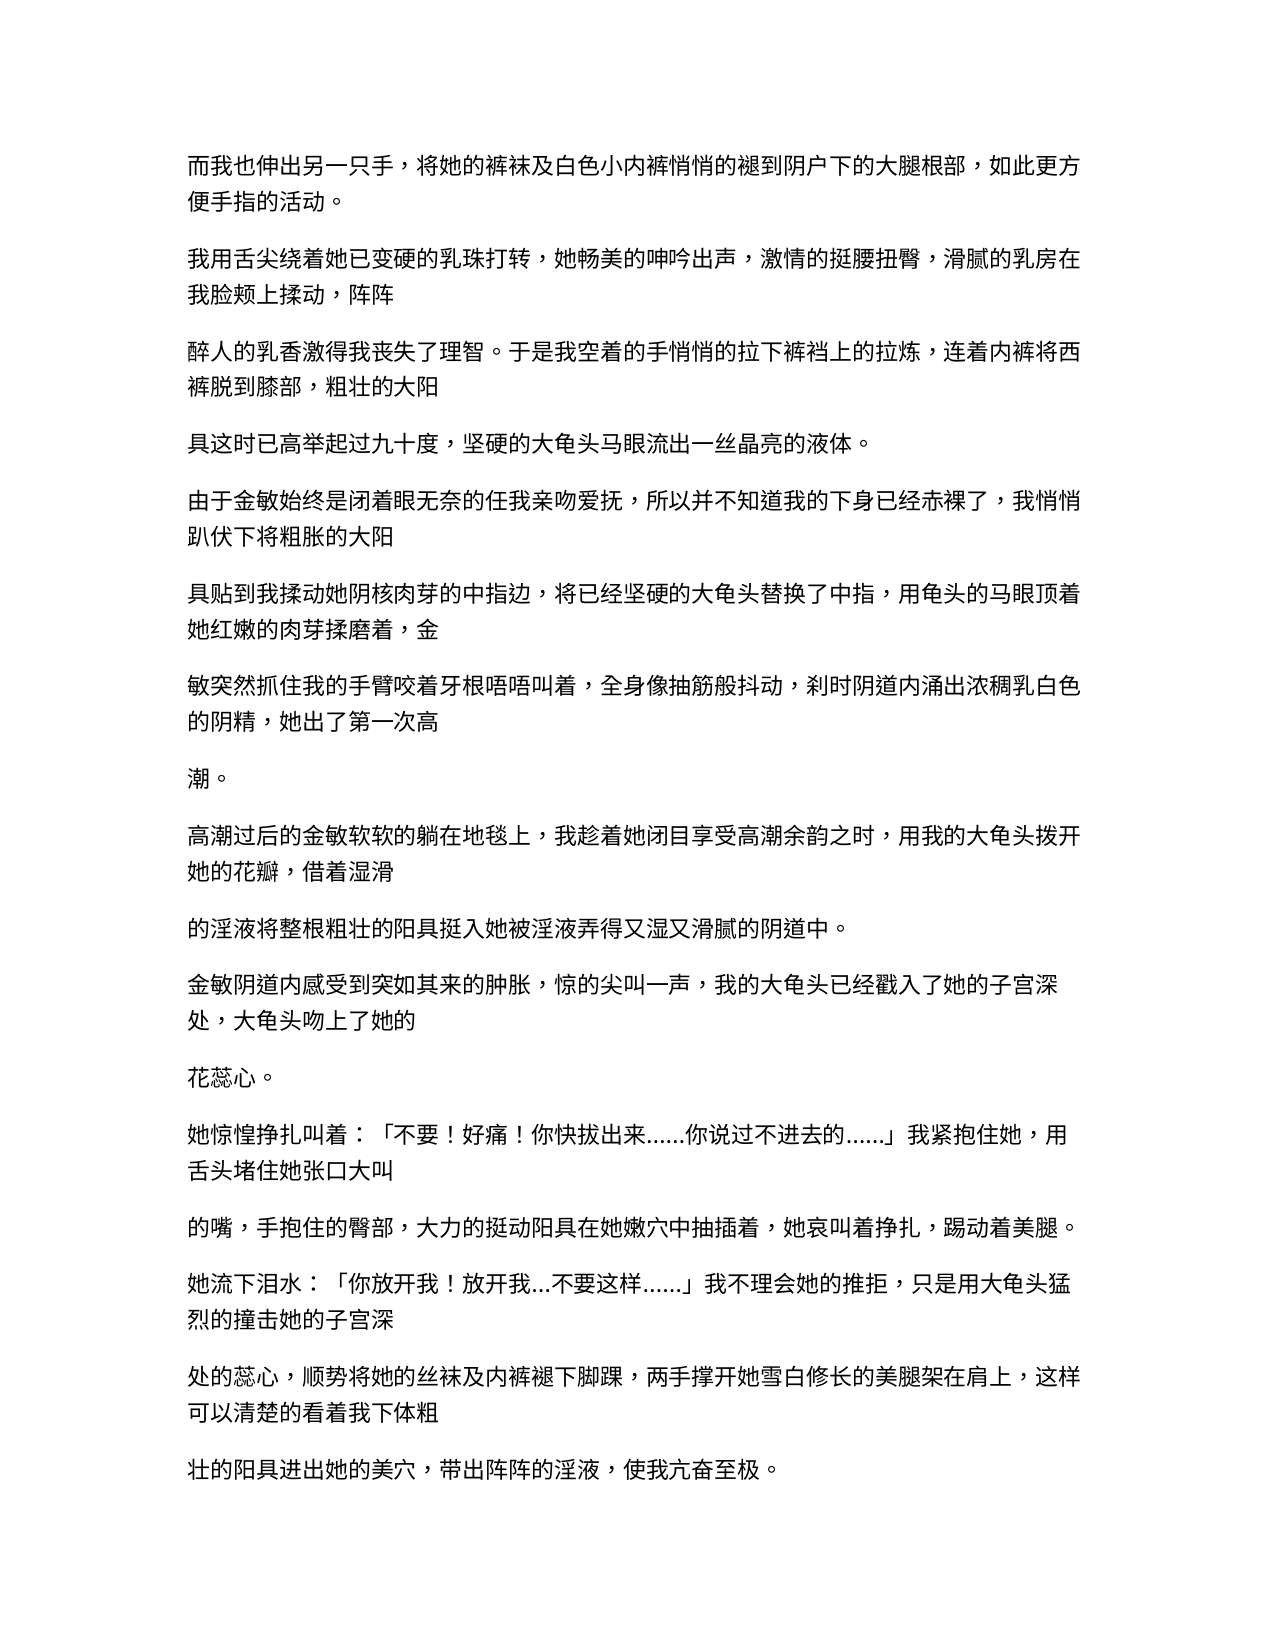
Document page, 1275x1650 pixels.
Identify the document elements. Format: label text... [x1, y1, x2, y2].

text 她惊惶挣扎叫着：「不要！好痛！你快拔出来……你说过不进去的……」我紧抱住她，用舌头堵住她张口大叫 [187, 1119, 1087, 1186]
text 她流下泪水：「你放开我！放开我…不要这样……」我不理会她的推拒，只是用大龟头猛烈的撞击她的子宫深 [187, 1268, 1087, 1335]
text 敏突然抓住我的手臂咬着牙根唔唔叫着，全身像抽筋般抖动，刹时阴道内涌出浓稠乳白色的阴精，她出了第一次高 [187, 670, 1087, 737]
text 的淫液将整根粗壮的阳具挺入她被淫液弄得又湿又滑腻的阴道中。 [187, 912, 1087, 944]
text 由于金敏始终是闭着眼无奈的任我亲吻爱抚，所以并不知道我的下身已经赤裸了，我悄悄趴伏下将粗胀的大阳 [187, 485, 1087, 552]
text 壮的阳具进出她的美穴，带出阵阵的淫液，使我亢奋至极。 [187, 1454, 1087, 1485]
text 花蕊心。 [187, 1062, 1087, 1093]
text 金敏阴道内感受到突如其来的肿胀，惊的尖叫一声，我的大龟头已经戳入了她的子宫深处，大龟头吻上了她的 [187, 969, 1087, 1036]
text 处的蕊心，顺势将她的丝袜及内裤褪下脚踝，两手撑开她雪白修长的美腿架在肩上，这样可以清楚的看着我下体粗 [187, 1361, 1087, 1428]
text 具这时已高举起过九十度，坚硬的大龟头马眼流出一丝晶亮的液体。 [187, 428, 1087, 459]
text 我用舌尖绕着她已变硬的乳珠打转，她畅美的呻吟出声，激情的挺腰扭臀，滑腻的乳房在我脸颊上揉动，阵阵 [187, 243, 1087, 310]
text 潮。 [187, 763, 1087, 794]
text 而我也伸出另一只手，将她的裤袜及白色小内裤悄悄的褪到阴户下的大腿根部，如此更方便手指的活动。 [187, 150, 1087, 217]
text 的嘴，手抱住的臀部，大力的挺动阳具在她嫩穴中抽插着，她哀叫着挣扎，踢动着美腿。 [187, 1211, 1087, 1243]
text 高潮过后的金敏软软的躺在地毯上，我趁着她闭目享受高潮余韵之时，用我的大龟头拨开她的花瓣，借着湿滑 [187, 820, 1087, 887]
text 醉人的乳香激得我丧失了理智。于是我空着的手悄悄的拉下裤裆上的拉炼，连着内裤将西裤脱到膝部，粗壮的大阳 [187, 335, 1087, 403]
text 具贴到我揉动她阴核肉芽的中指边，将已经坚硬的大龟头替换了中指，用龟头的马眼顶着她红嫩的肉芽揉磨着，金 [187, 578, 1087, 645]
